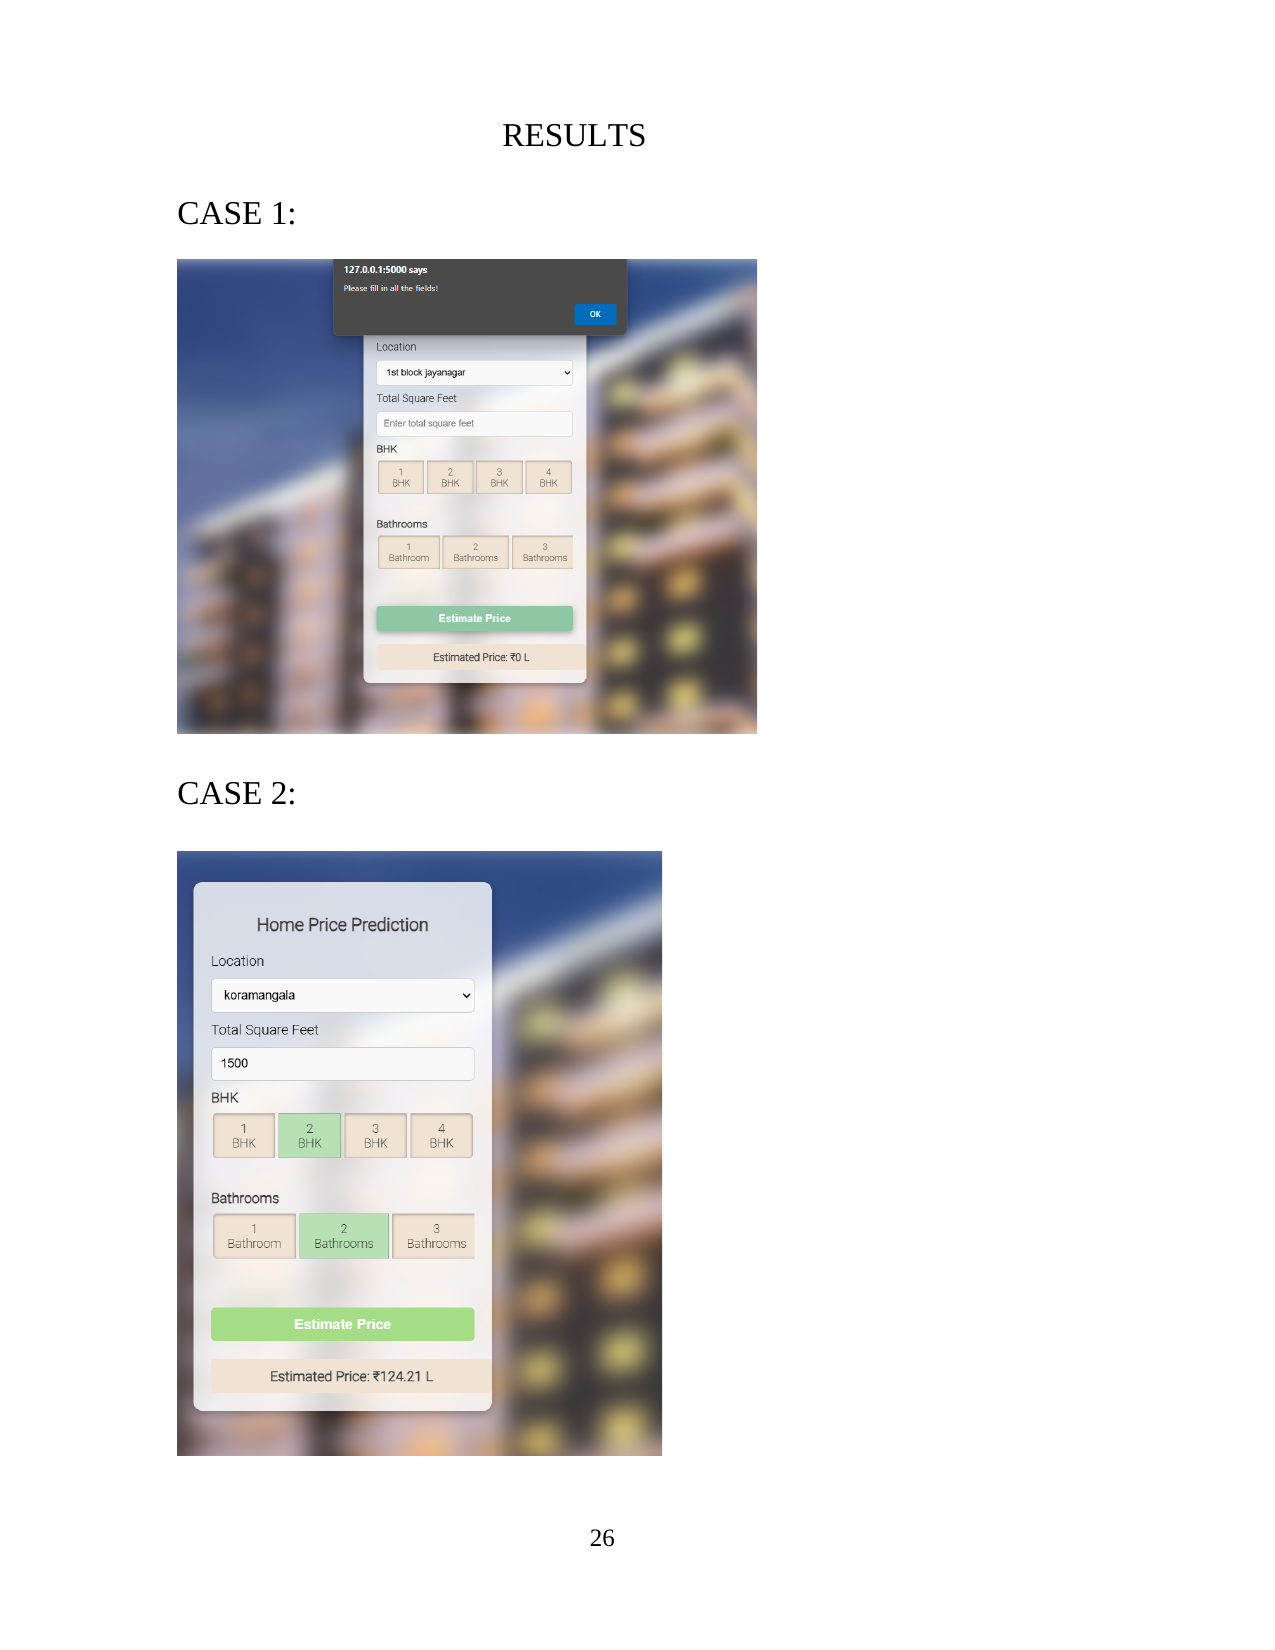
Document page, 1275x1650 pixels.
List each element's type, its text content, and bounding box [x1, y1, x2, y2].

text RESULTS [177, 115, 1158, 154]
text 26 [177, 1523, 1158, 1552]
text CASE 2: [177, 774, 1158, 812]
text CASE 1: [177, 193, 1158, 232]
picture [177, 851, 663, 1456]
picture [177, 259, 758, 734]
